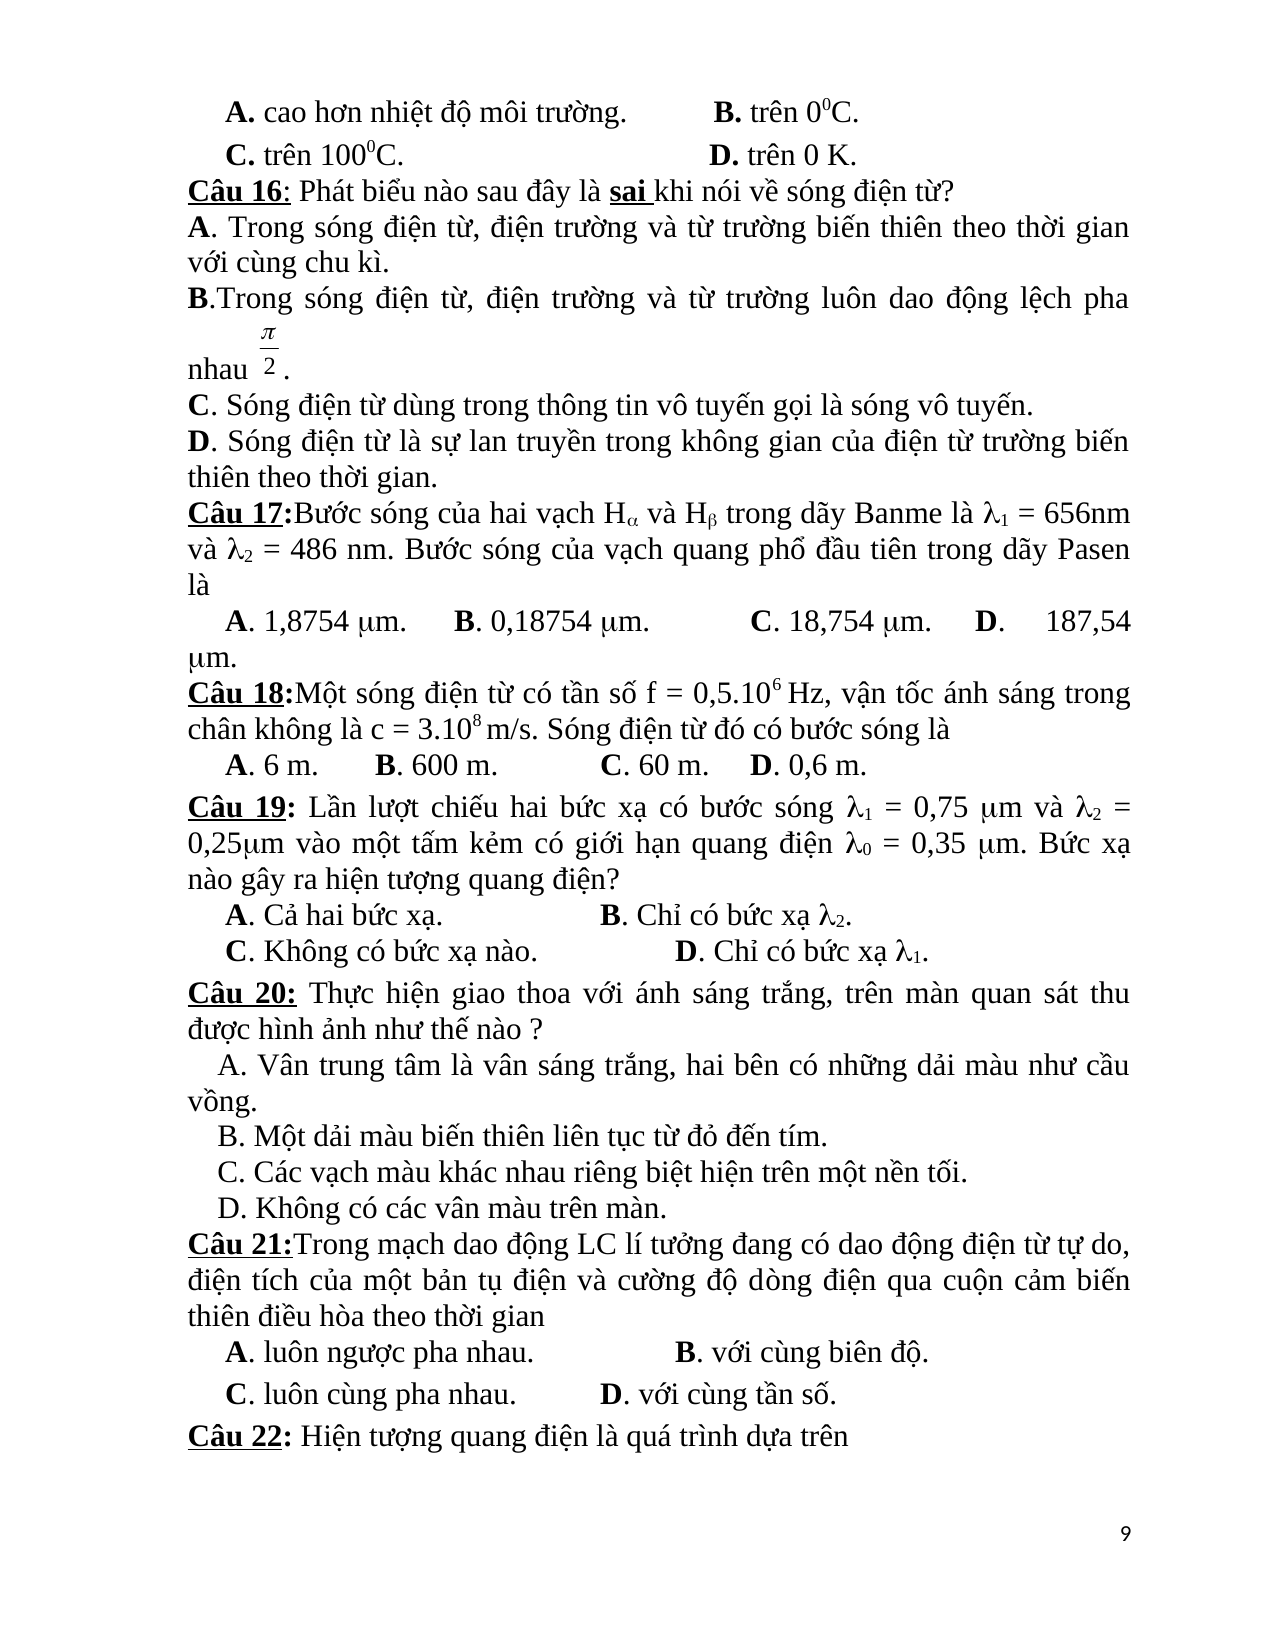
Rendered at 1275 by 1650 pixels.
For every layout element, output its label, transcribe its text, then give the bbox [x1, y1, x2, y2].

text A. 1,8754 m. B. 0,18754 m. C. 18,754 m. D. 187,54 m. [187, 602, 1131, 674]
text Câu 17:Bước sóng của hai vạch H và H trong dãy Banme là 1 = 656nm và 2 = 486 nm. Bước sóng của vạch quang phổ đầu tiên trong dãy Pasen là [187, 494, 1131, 602]
text C. Không có bức xạ nào. D. Chỉ có bức xạ 1. [225, 932, 1131, 968]
text C. Các vạch màu khác nhau riêng biệt hiện trên một nền tối. [187, 1154, 1131, 1189]
text C. Sóng điện từ dùng trong thông tin vô tuyến gọi là sóng vô tuyến. [187, 386, 1131, 422]
text A. Trong sóng điện từ, điện trường và từ trường biến thiên theo thời gian với cùng chu kì. [187, 208, 1131, 280]
text A. 6 m. B. 600 m. C. 60 m. D. 0,6 m. [187, 746, 1131, 782]
text Câu 21:Trong mạch dao động LC lí tưởng đang có dao động điện từ tự do, điện tích của một bản tụ điện và cường độ dòng điện qua cuộn cảm biến thiên điều hòa theo thời gian [187, 1226, 1131, 1333]
text Câu 16: Phát biểu nào sau đây là sai khi nói về sóng điện từ? [187, 172, 1131, 208]
text Câu 22: Hiện tượng quang điện là quá trình dựa trên [187, 1418, 1131, 1454]
text Câu 20: Thực hiện giao thoa với ánh sáng trắng, trên màn quan sát thu được hình ảnh như thế nào ? [187, 974, 1131, 1046]
text Câu 18:Một sóng điện từ có tần số f = 0,5.106 Hz, vận tốc ánh sáng trong chân không là c = 3.108 m/s. Sóng điện từ đó có bước sóng là [187, 674, 1131, 746]
text C. trên 1000C. D. trên 0 K. [225, 136, 1131, 172]
text Câu 19: Lần lượt chiếu hai bức xạ có bước sóng 1 = 0,75 m và 2 = 0,25m vào một tấm kẻm có giới hạn quang điện 0 = 0,35 m. Bức xạ nào gây ra hiện tượng quang điện? [187, 788, 1131, 896]
text A. cao hơn nhiệt độ môi trường. B. trên 00C. [225, 94, 1131, 130]
text B.Trong sóng điện từ, điện trường và từ trường luôn dao động lệch pha nhau . [187, 280, 1131, 386]
text A. luôn ngược pha nhau. B. với cùng biên độ. [225, 1333, 1131, 1369]
text B. Một dải màu biến thiên liên tục từ đỏ đến tím. [187, 1118, 1131, 1154]
text A. Vân trung tâm là vân sáng trắng, hai bên có những dải màu như cầu vồng. [187, 1046, 1131, 1118]
text A. Cả hai bức xạ. B. Chỉ có bức xạ 2. [225, 896, 1131, 932]
text C. luôn cùng pha nhau. D. với cùng tần số. [225, 1376, 1131, 1411]
text D. Không có các vân màu trên màn. [187, 1189, 1131, 1226]
text D. Sóng điện từ là sự lan truyền trong không gian của điện từ trường biến thiên theo thời gian. [187, 422, 1131, 494]
